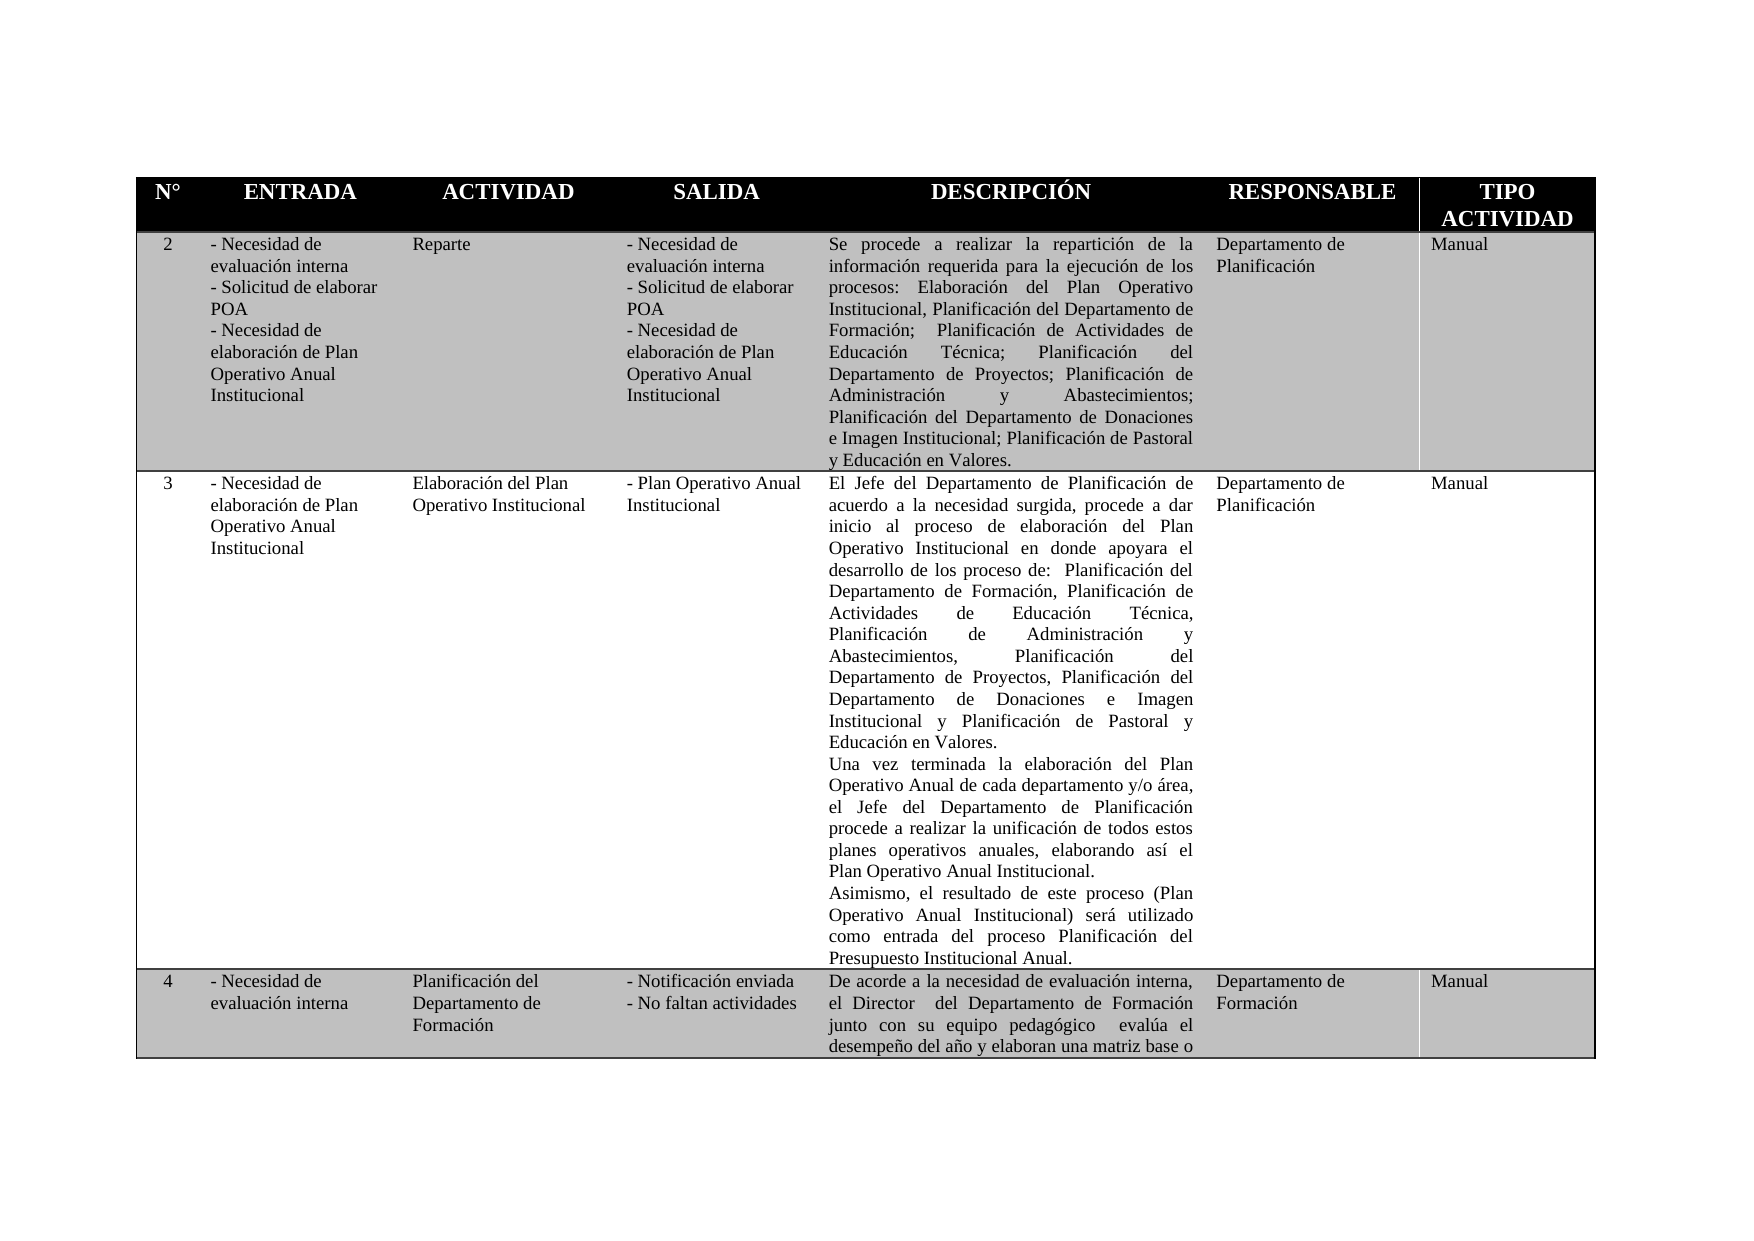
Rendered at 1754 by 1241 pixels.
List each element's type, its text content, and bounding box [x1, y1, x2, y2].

table_header SALIDA [615, 178, 817, 231]
table_cell - Necesidad de evaluación interna [199, 970, 401, 1057]
table_header N° [137, 178, 199, 231]
table_cell - Necesidad de evaluación interna - Solicitud de elaborar POA - Necesidad de elaboración de Plan Operativo Anual Institucional [615, 233, 817, 470]
table_header ENTRADA [199, 178, 401, 231]
table_header DESCRIPCIÓN [817, 178, 1205, 231]
table_cell Manual [1420, 970, 1594, 1057]
table_cell 3 [137, 472, 199, 968]
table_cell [817, 970, 1205, 1057]
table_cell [615, 970, 817, 1057]
table_cell Se procede a realizar la repartición de la información requerida para la ejecución de los procesos: Elaboración del Plan Operativo Institucional, Planificación del Departamento de Formación; Planificación de Actividades de Educación Técnica; Planificación del Departamento de Proyectos; Planificación de Administración y Abastecimientos; Planificación del Departamento de Donaciones e Imagen Institucional; Planificación de Pastoral y Educación en Valores. [817, 233, 1205, 470]
table_cell Departamento de Planificación [1205, 233, 1419, 470]
table_header TIPO ACTIVIDAD [1420, 178, 1594, 231]
table_cell - Plan Operativo Anual Institucional [615, 472, 817, 968]
table_cell Manual [1420, 233, 1594, 470]
table_cell - Necesidad de evaluación interna - Solicitud de elaborar POA - Necesidad de elaboración de Plan Operativo Anual Institucional [199, 233, 401, 470]
table_cell 2 [137, 233, 199, 470]
table_cell Departamento de Planificación [1205, 472, 1419, 968]
table_cell Manual [1420, 472, 1594, 968]
table_cell El Jefe del Departamento de Planificación de acuerdo a la necesidad surgida, procede a dar inicio al proceso de elaboración del Plan Operativo Institucional en donde apoyara el desarrollo de los proceso de: Planificación del Departamento de Formación, Planificación de Actividades de Educación Técnica, Planificación de Administración y Abastecimientos, Planificación del Departamento de Proyectos, Planificación del Departamento de Donaciones e Imagen Institucional y Planificación de Pastoral y Educación en Valores. Una vez terminada la elaboración del Plan Operativo Anual de cada departamento y/o área, el Jefe del Departamento de Planificación procede a realizar la unificación de todos estos planes operativos anuales, elaborando así el Plan Operativo Anual Institucional. Asimismo, el resultado de este proceso (Plan Operativo Anual Institucional) será utilizado como entrada del proceso Planificación del Presupuesto Institucional Anual. [817, 472, 1205, 968]
table_cell Elaboración del Plan Operativo Institucional [401, 472, 615, 968]
table_cell - Necesidad de elaboración de Plan Operativo Anual Institucional [199, 472, 401, 968]
table_header ACTIVIDAD [401, 178, 615, 231]
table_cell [401, 970, 615, 1057]
table_cell Departamento de Formación [1205, 970, 1419, 1057]
table_cell 4 [137, 970, 199, 1057]
table_cell Reparte [401, 233, 615, 470]
table_header RESPONSABLE [1205, 178, 1419, 231]
